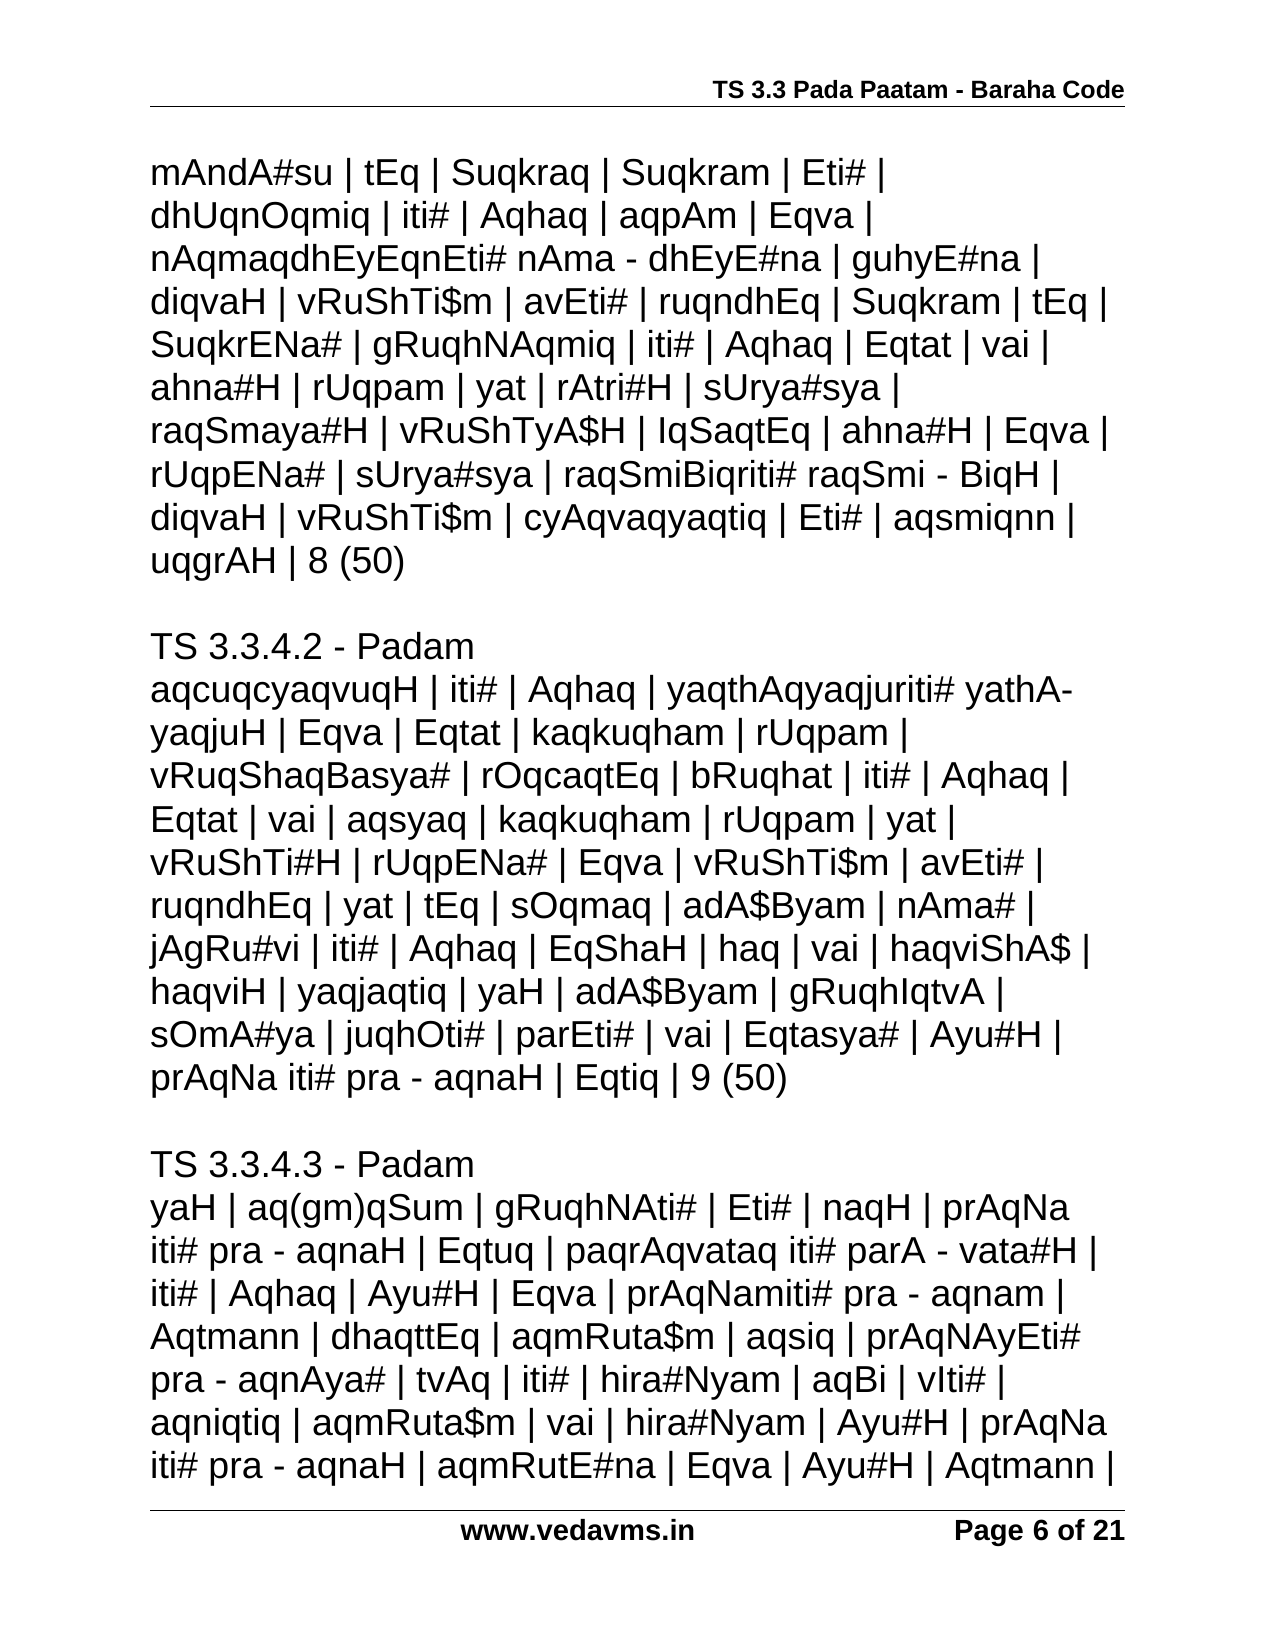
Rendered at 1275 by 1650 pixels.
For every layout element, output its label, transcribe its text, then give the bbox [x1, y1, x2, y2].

text aqcuqcyaqvuqH | iti# | Aqhaq | yaqthAqyaqjuriti# yathA-yaqjuH | Eqva | Eqtat | kaqkuqham | rUqpam | vRuqShaqBasya# | rOqcaqtEq | bRuqhat | iti# | Aqhaq | Eqtat | vai | aqsyaq | kaqkuqham | rUqpam | yat | vRuShTi#H | rUqpENa# | Eqva | vRuShTi$m | avEti# | ruqndhEq | yat | tEq | sOqmaq | adA$Byam | nAma# | jAgRu#vi | iti# | Aqhaq | EqShaH | haq | vai | haqviShA$ | haqviH | yaqjaqtiq | yaH | adA$Byam | gRuqhIqtvA | sOmA#ya | juqhOti# | parEti# | vai | Eqtasya# | Ayu#H | prAqNa iti# pra - aqnaH | Eqtiq | 9 (50) [150, 667, 1125, 1099]
text TS 3.3.4.2 - Padam [150, 624, 1125, 667]
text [150, 1185, 1125, 1487]
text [150, 150, 1125, 581]
text TS 3.3.4.3 - Padam [150, 1142, 1125, 1185]
